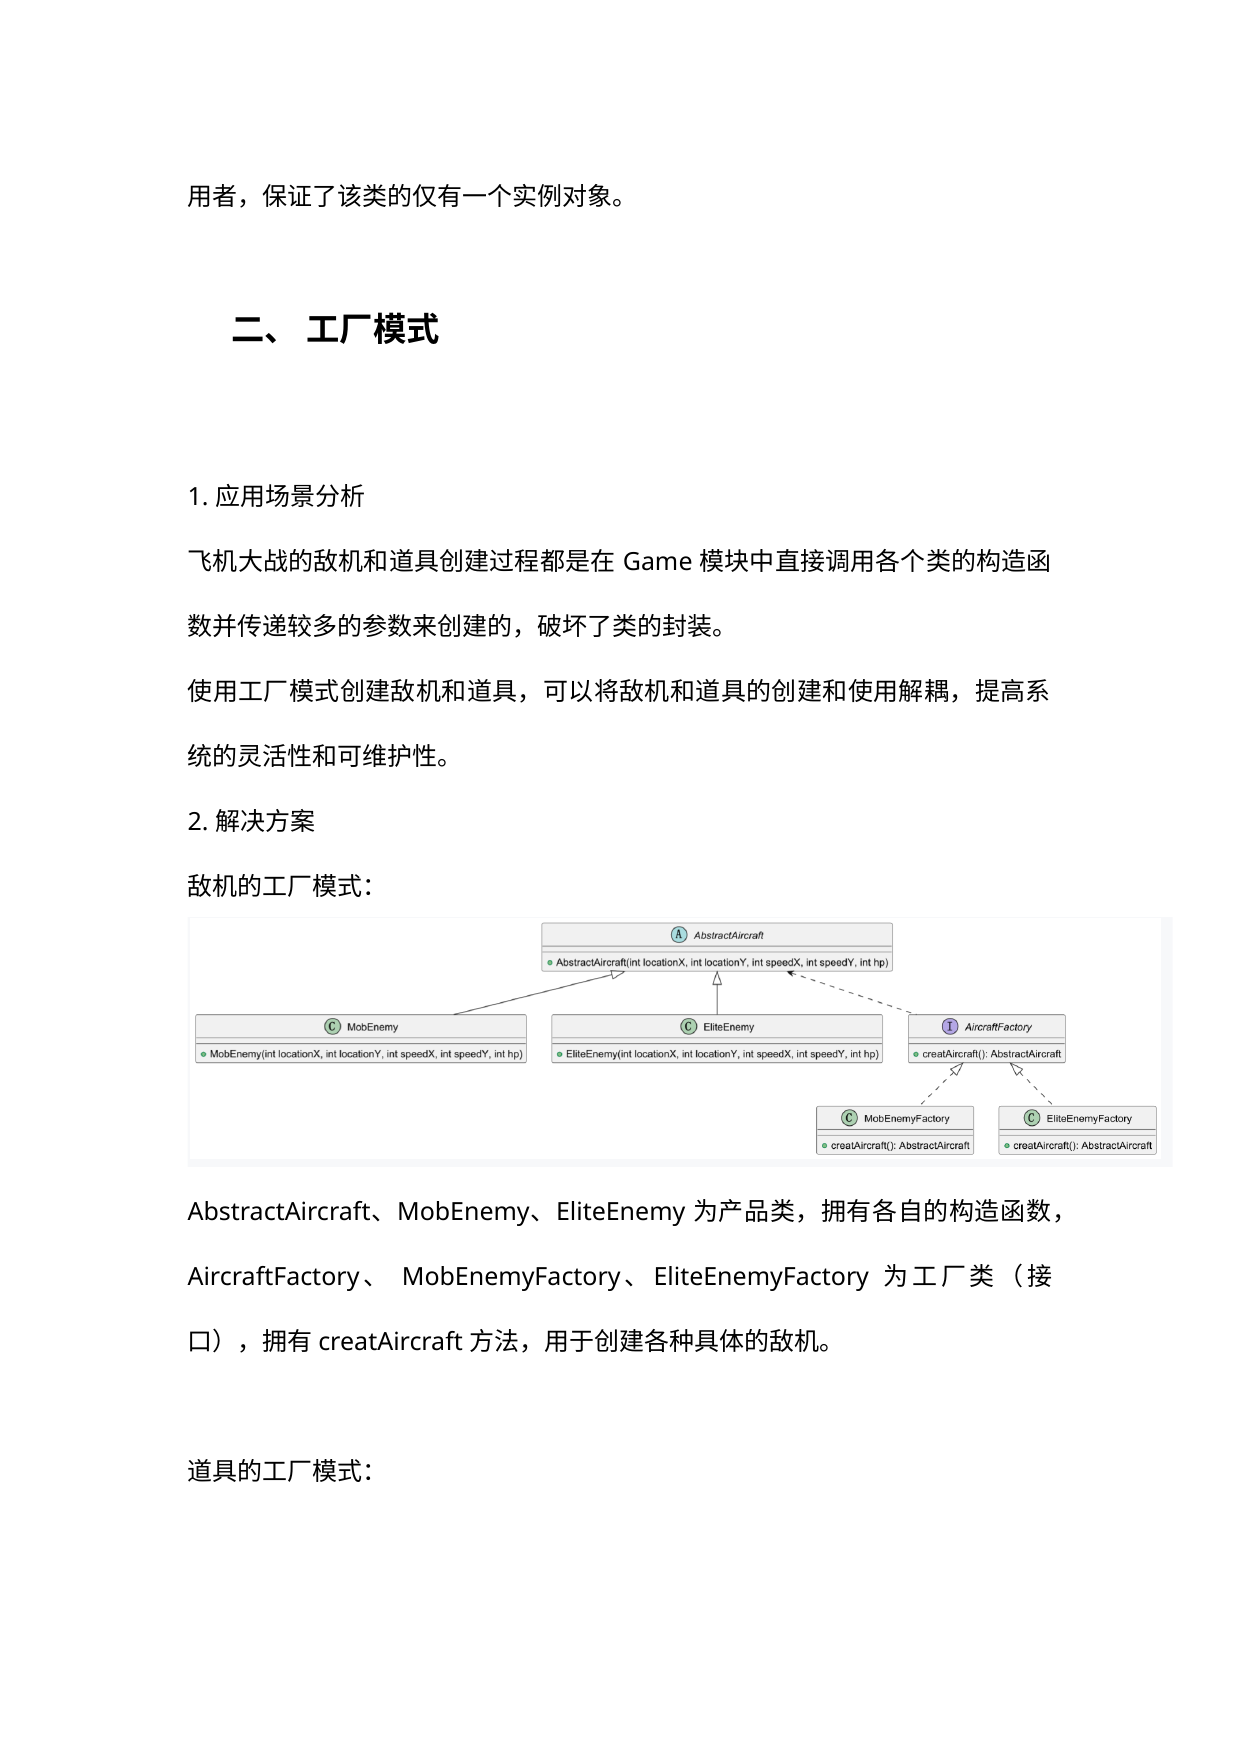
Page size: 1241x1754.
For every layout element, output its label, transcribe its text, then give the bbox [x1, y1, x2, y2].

text 使用工厂模式创建敌机和道具，可以将敌机和道具的创建和使用解耦，提高系统的灵活性和可维护性。 [187, 657, 1053, 787]
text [187, 162, 1053, 227]
text AbstractAircraft、MobEnemy、EliteEnemy 为产品类，拥有各自的构造函数，AircraftFactory、 MobEnemyFactory、EliteEnemyFactory 为工厂类（接口），拥有 creatAircraft 方法，用于创建各种具体的敌机。 [187, 1177, 1053, 1372]
list 解决方案 [187, 787, 1053, 852]
picture [187, 917, 1173, 1167]
subtitle 工厂模式 [231, 295, 1053, 360]
text 道具的工厂模式： [187, 1437, 1053, 1502]
list 应用场景分析 [187, 462, 1053, 527]
text 敌机的工厂模式： [187, 852, 1053, 917]
text 飞机大战的敌机和道具创建过程都是在 Game 模块中直接调用各个类的构造函数并传递较多的参数来创建的，破坏了类的封装。 [187, 527, 1053, 657]
